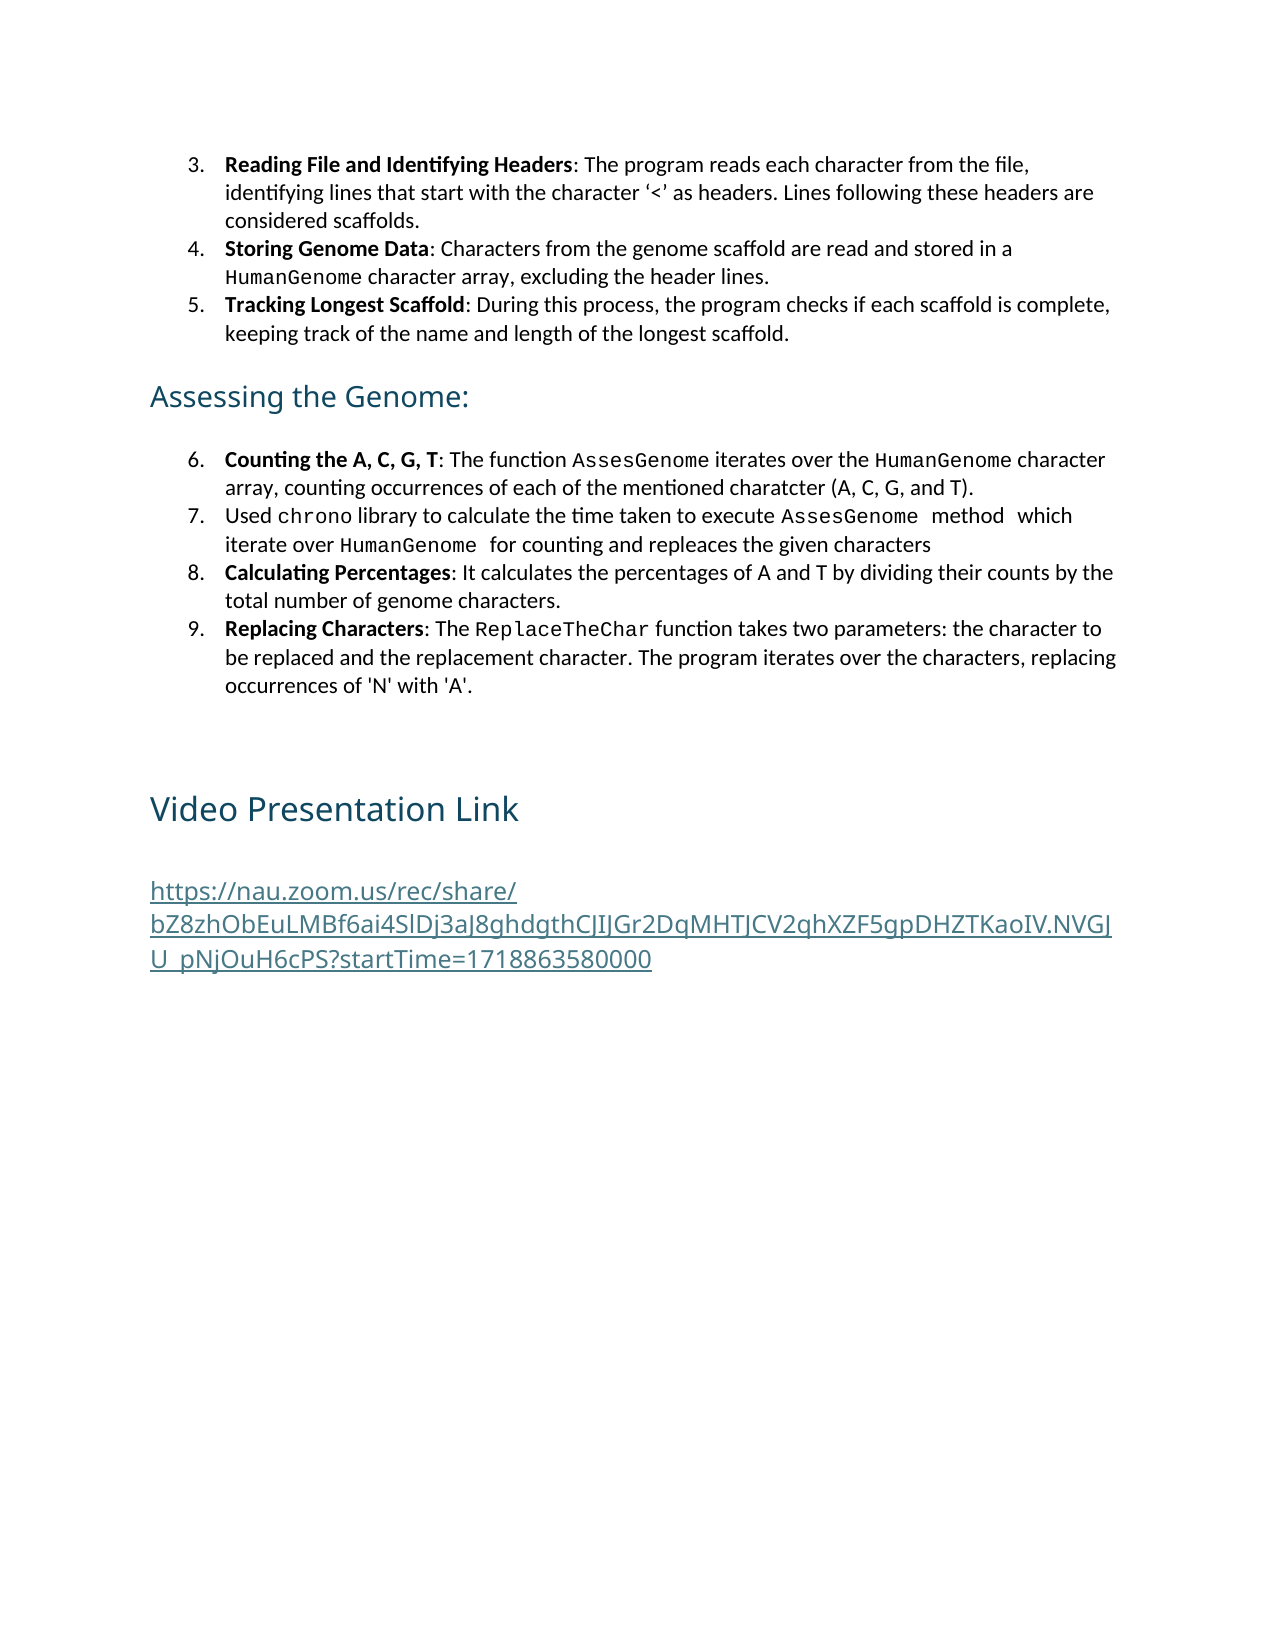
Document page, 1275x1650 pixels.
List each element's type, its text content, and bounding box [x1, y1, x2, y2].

list Counting the A, C, G, T: The function AssesGenome iterates over the HumanGenome character array, counting occurrences of each of the mentioned charatcter (A, C, G, and T). [187, 445, 1125, 501]
list Storing Genome Data: Characters from the genome scaffold are read and stored in a HumanGenome character array, excluding the header lines. [187, 234, 1125, 291]
list Calculating Percentages: It calculates the percentages of A and T by dividing their counts by the total number of genome characters. [187, 558, 1125, 614]
subtitle Video Presentation Link [150, 785, 1125, 831]
subtitle Assessing the Genome: [150, 376, 1125, 416]
list Replacing Characters: The ReplaceTheChar function takes two parameters: the character to be replaced and the replacement character. The program iterates over the characters, replacing occurrences of 'N' with 'A'. [187, 614, 1125, 699]
list Used chrono library to calculate the time taken to execute AssesGenome method which iterate over HumanGenome for counting and repleaces the given characters [187, 501, 1125, 558]
list Tracking Longest Scaffold: During this process, the program checks if each scaffold is complete, keeping track of the name and length of the longest scaffold. [187, 291, 1125, 347]
text https://nau.zoom.us/rec/share/bZ8zhObEuLMBf6ai4SlDj3aJ8ghdgthCJIJGr2DqMHTJCV2qhXZF5gpDHZTKaoIV.NVGJU_pNjOuH6cPS?startTime=1718863580000 [150, 873, 1125, 975]
list Reading File and Identifying Headers: The program reads each character from the file, identifying lines that start with the character ‘<’ as headers. Lines following these headers are considered scaffolds. [187, 150, 1125, 234]
